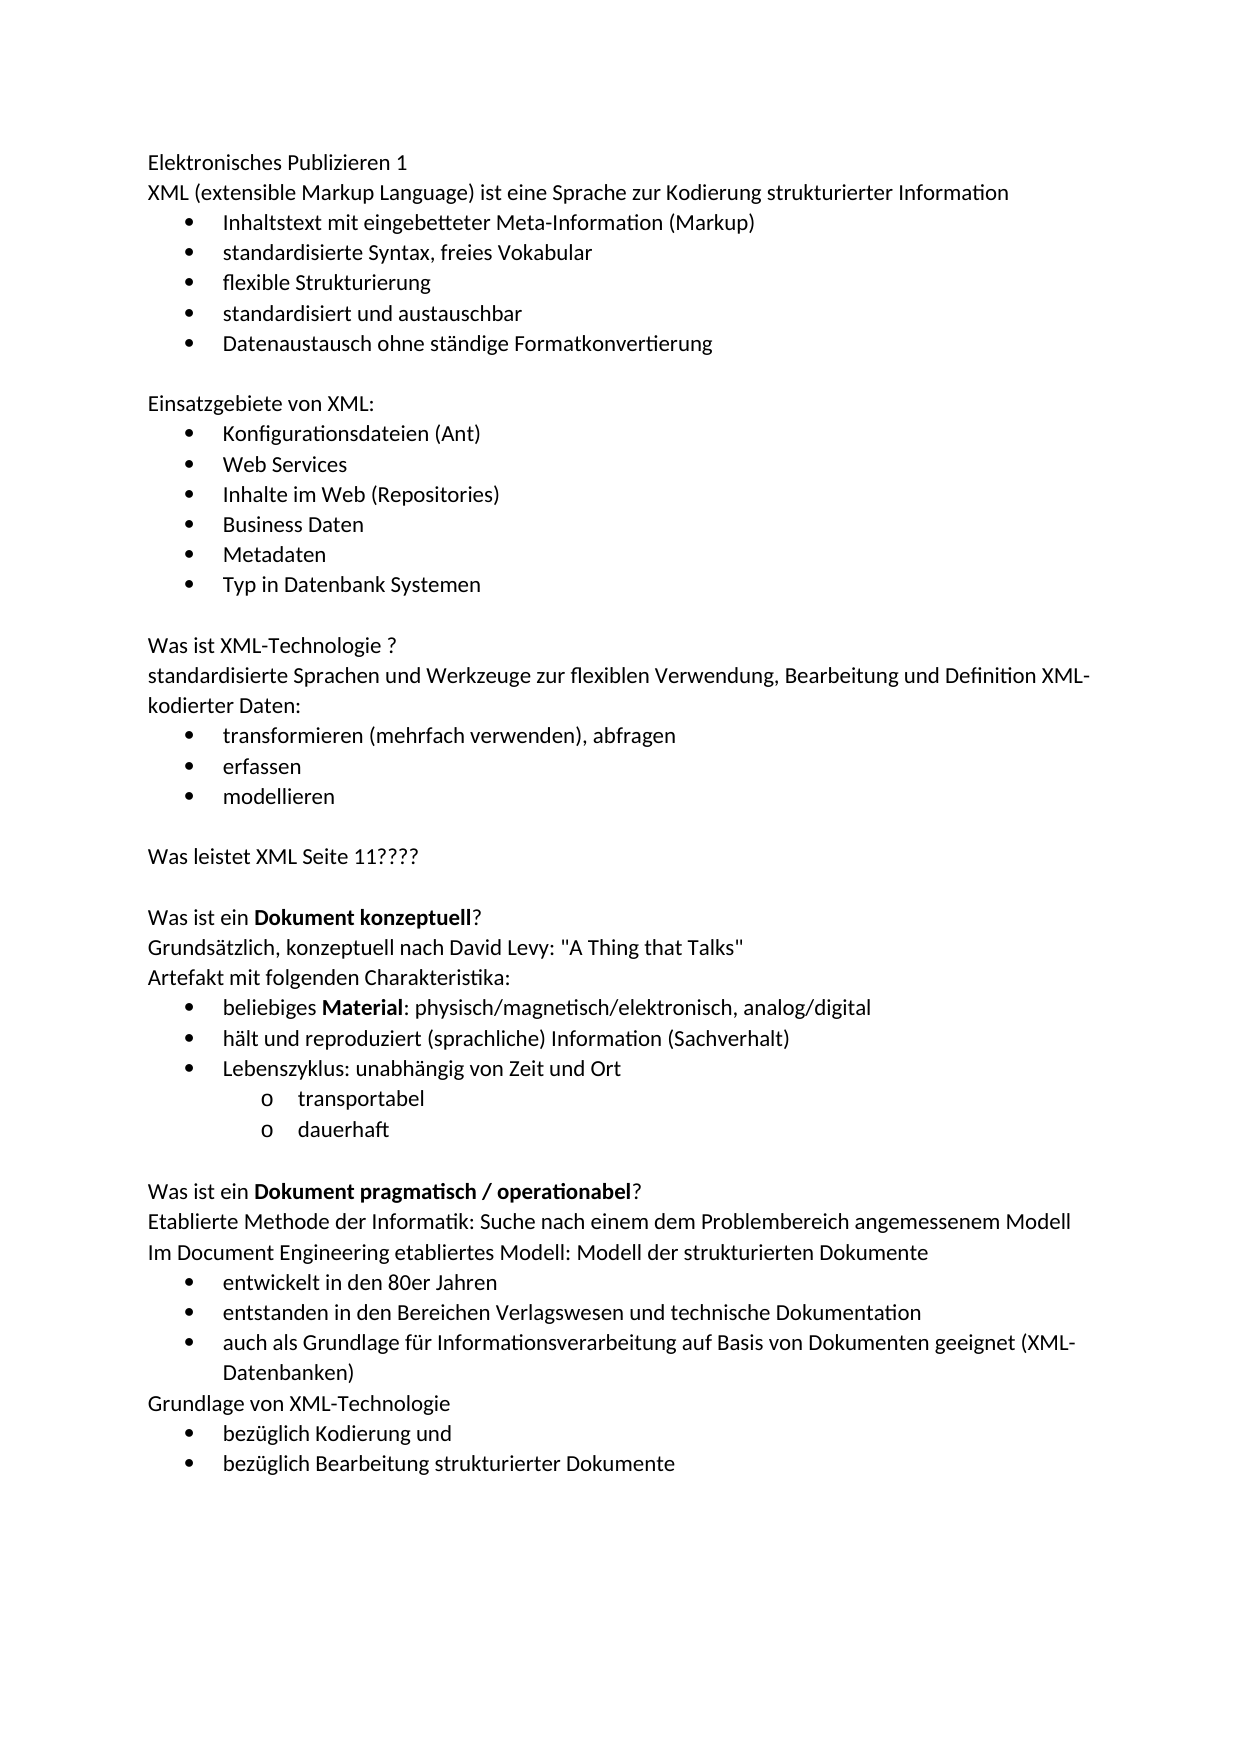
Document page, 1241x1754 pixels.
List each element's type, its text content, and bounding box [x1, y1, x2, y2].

list Lebenszyklus: unabhängig von Zeit und Ort [185, 1054, 1093, 1082]
text Was ist ein Dokument pragmatisch / operationabel? [148, 1177, 1093, 1205]
text Grundlage von XML-Technologie [148, 1389, 1093, 1417]
list auch als Grundlage für Informationsverarbeitung auf Basis von Dokumenten geeignet (XML-Datenbanken) [185, 1328, 1093, 1386]
list standardisierte Syntax, freies Vokabular [185, 238, 1093, 266]
text Was leistet XML Seite 11???? [148, 842, 1093, 870]
text Im Document Engineering etabliertes Modell: Modell der strukturierten Dokumente [148, 1238, 1093, 1266]
text Was ist XML-Technologie ? [148, 631, 1093, 659]
text Was ist ein Dokument konzeptuell? [148, 903, 1093, 931]
list Konfigurationsdateien (Ant) [185, 419, 1093, 447]
text Einsatzgebiete von XML: [148, 389, 1093, 417]
list Inhaltstext mit eingebetteter Meta-Information (Markup) [185, 208, 1093, 236]
list dauerhaft [260, 1116, 1093, 1145]
list bezüglich Kodierung und [185, 1419, 1093, 1447]
list Inhalte im Web (Repositories) [185, 480, 1093, 508]
text standardisierte Sprachen und Werkzeuge zur flexiblen Verwendung, Bearbeitung und Definition XML-kodierter Daten: [148, 661, 1093, 719]
list bezüglich Bearbeitung strukturierter Dokumente [185, 1449, 1093, 1477]
list hält und reproduziert (sprachliche) Information (Sachverhalt) [185, 1024, 1093, 1052]
list standardisiert und austauschbar [185, 299, 1093, 327]
list Web Services [185, 450, 1093, 478]
list transformieren (mehrfach verwenden), abfragen [185, 722, 1093, 749]
text XML (extensible Markup Language) ist eine Sprache zur Kodierung strukturierter Information [148, 178, 1093, 206]
text Elektronisches Publizieren 1 [148, 148, 1093, 176]
list Typ in Datenbank Systemen [185, 571, 1093, 598]
text Etablierte Methode der Informatik: Suche nach einem dem Problembereich angemessenem Modell [148, 1207, 1093, 1235]
list entwickelt in den 80er Jahren [185, 1268, 1093, 1296]
list Business Daten [185, 510, 1093, 538]
text Artefakt mit folgenden Charakteristika: [148, 963, 1093, 991]
list flexible Strukturierung [185, 268, 1093, 296]
list Datenaustausch ohne ständige Formatkonvertierung [185, 329, 1093, 357]
list modellieren [185, 782, 1093, 810]
list erfassen [185, 752, 1093, 780]
list beliebiges Material: physisch/magnetisch/elektronisch, analog/digital [185, 993, 1093, 1021]
list transportabel [260, 1084, 1093, 1113]
text Grundsätzlich, konzeptuell nach David Levy: "A Thing that Talks" [148, 933, 1093, 961]
list Metadaten [185, 540, 1093, 568]
list entstanden in den Bereichen Verlagswesen und technische Dokumentation [185, 1298, 1093, 1326]
